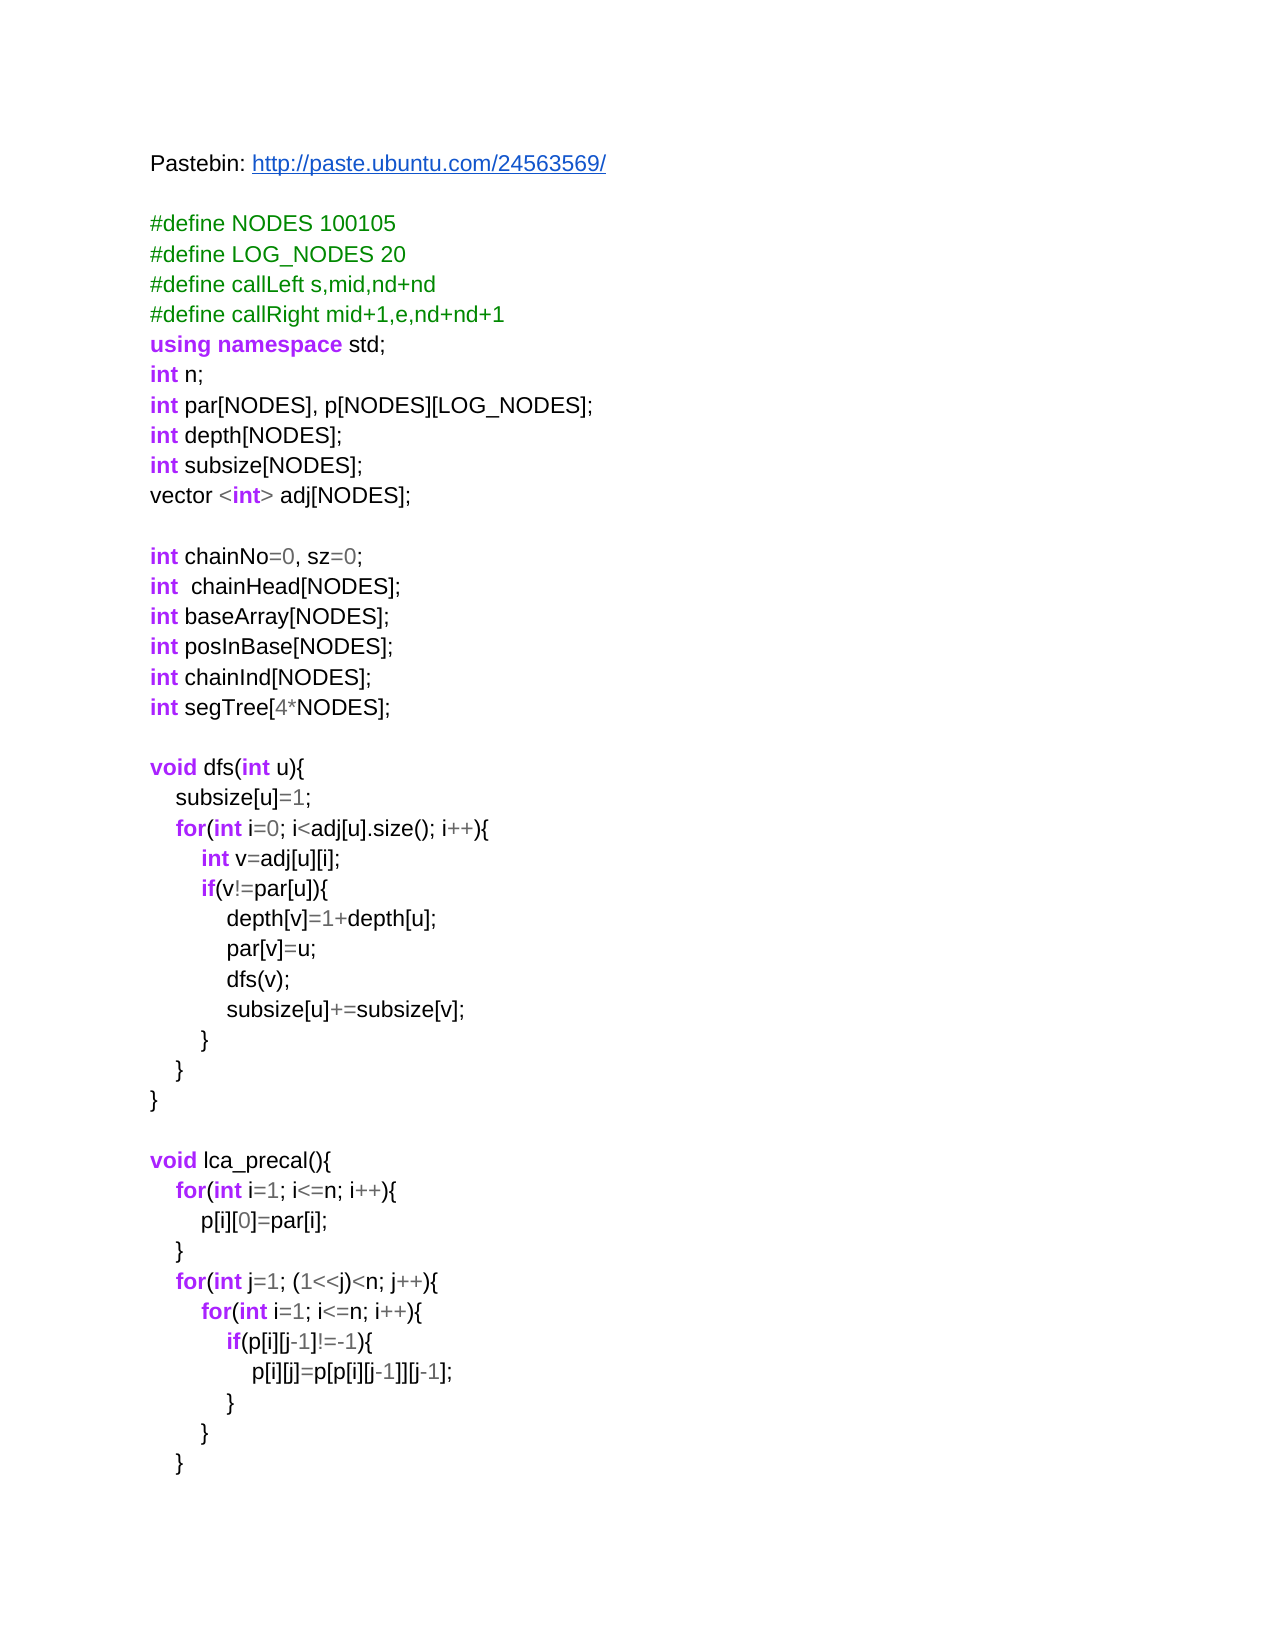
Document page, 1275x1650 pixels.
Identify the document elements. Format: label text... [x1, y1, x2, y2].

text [150, 210, 1125, 1475]
text Pastebin: http://paste.ubuntu.com/24563569/ [150, 150, 1125, 176]
